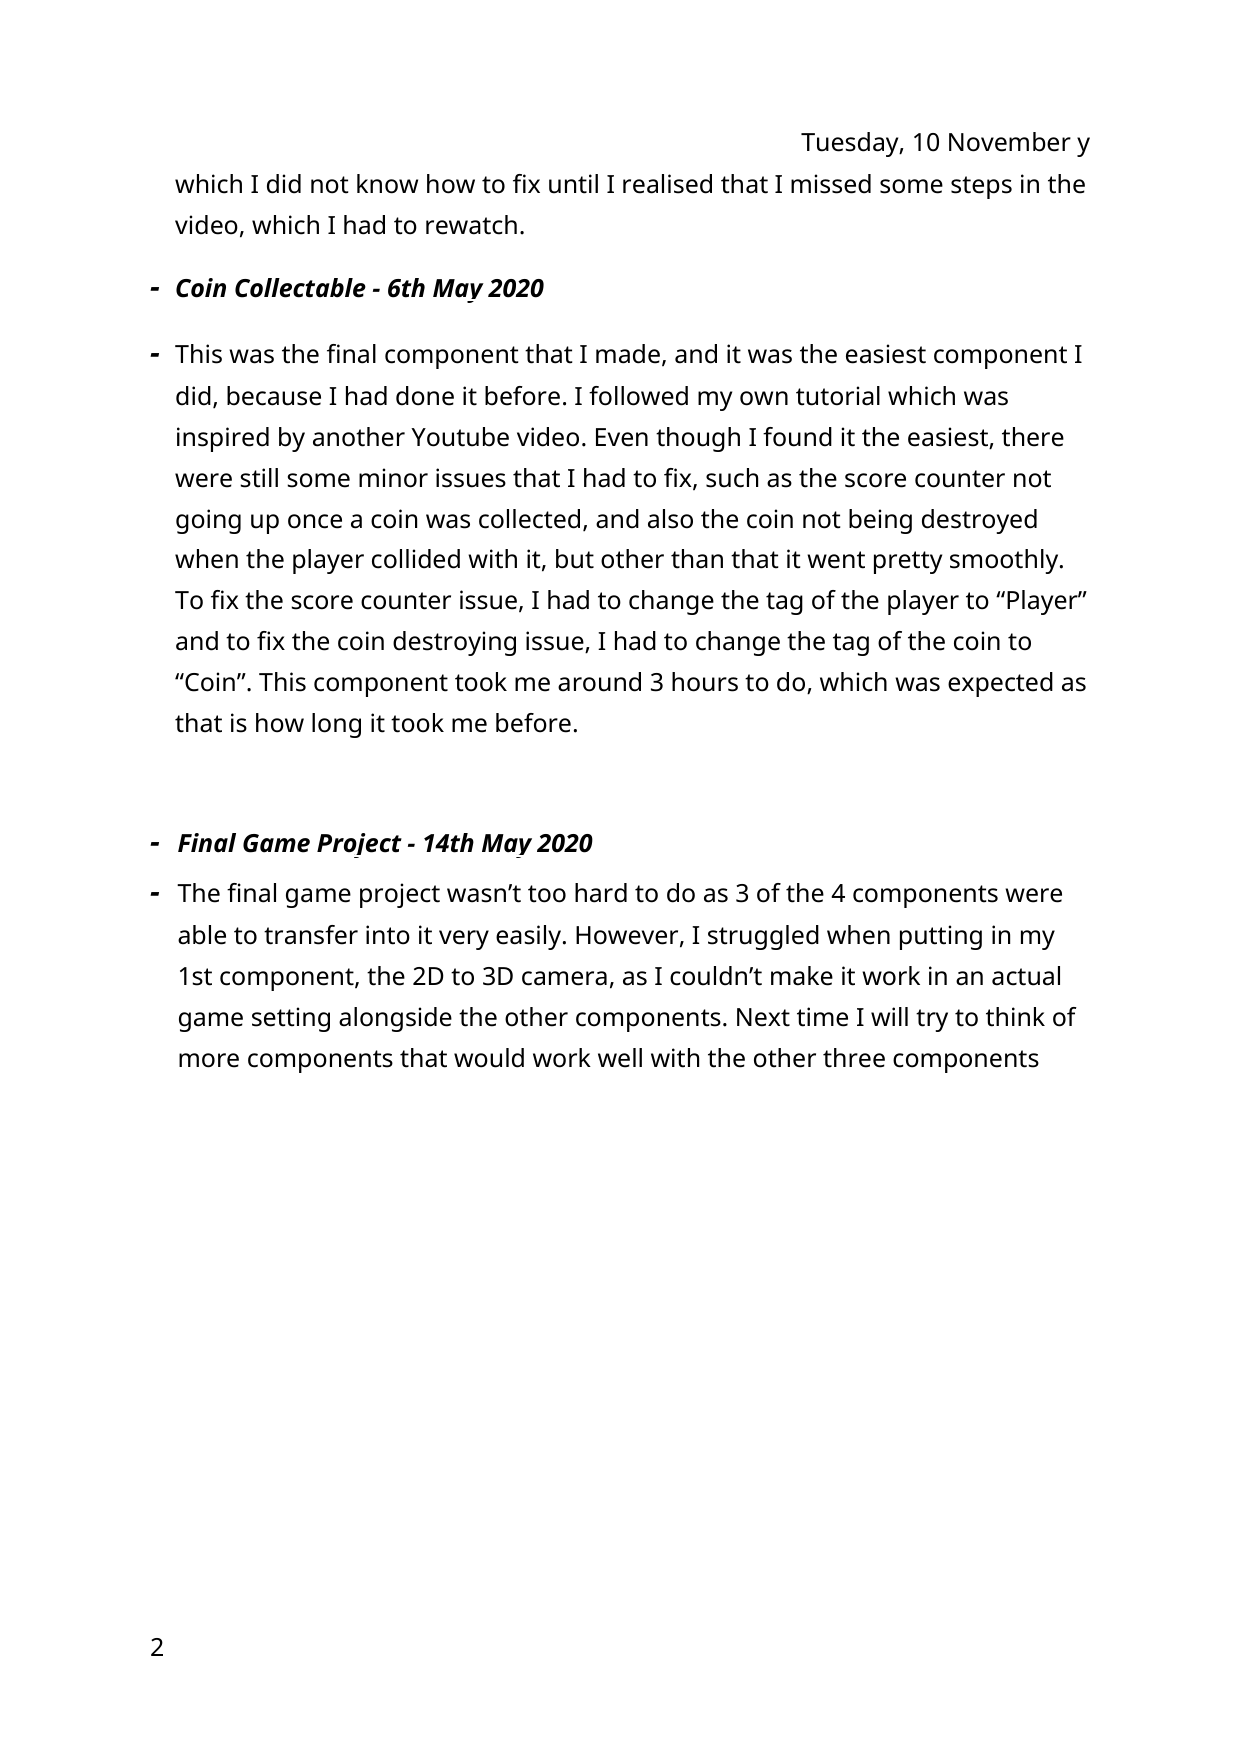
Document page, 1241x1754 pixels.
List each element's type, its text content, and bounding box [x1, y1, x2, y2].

list Coin Collectable - 6th May 2020 [150, 265, 1090, 306]
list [150, 166, 1090, 241]
list This was the final component that I made, and it was the easiest component I did, because I had done it before. I followed my own tutorial which was inspired by another Youtube video. Even though I found it the easiest, there were still some minor issues that I had to fix, such as the score counter not going up once a coin was collected, and also the coin not being destroyed when the player collided with it, but other than that it went pretty smoothly. To fix the score counter issue, I had to change the tag of the player to “Player” and to fix the coin destroying issue, I had to change the tag of the coin to “Coin”. This component took me around 3 hours to do, which was expected as that is how long it took me before. [150, 331, 1090, 739]
list The final game project wasn’t too hard to do as 3 of the 4 components were able to transfer into it very easily. However, I struggled when putting in my 1st component, the 2D to 3D camera, as I couldn’t make it work in an actual game setting alongside the other components. Next time I will try to think of more components that would work well with the other three components [150, 886, 1090, 1091]
list Final Game Project - 14th May 2020 [150, 820, 1090, 862]
